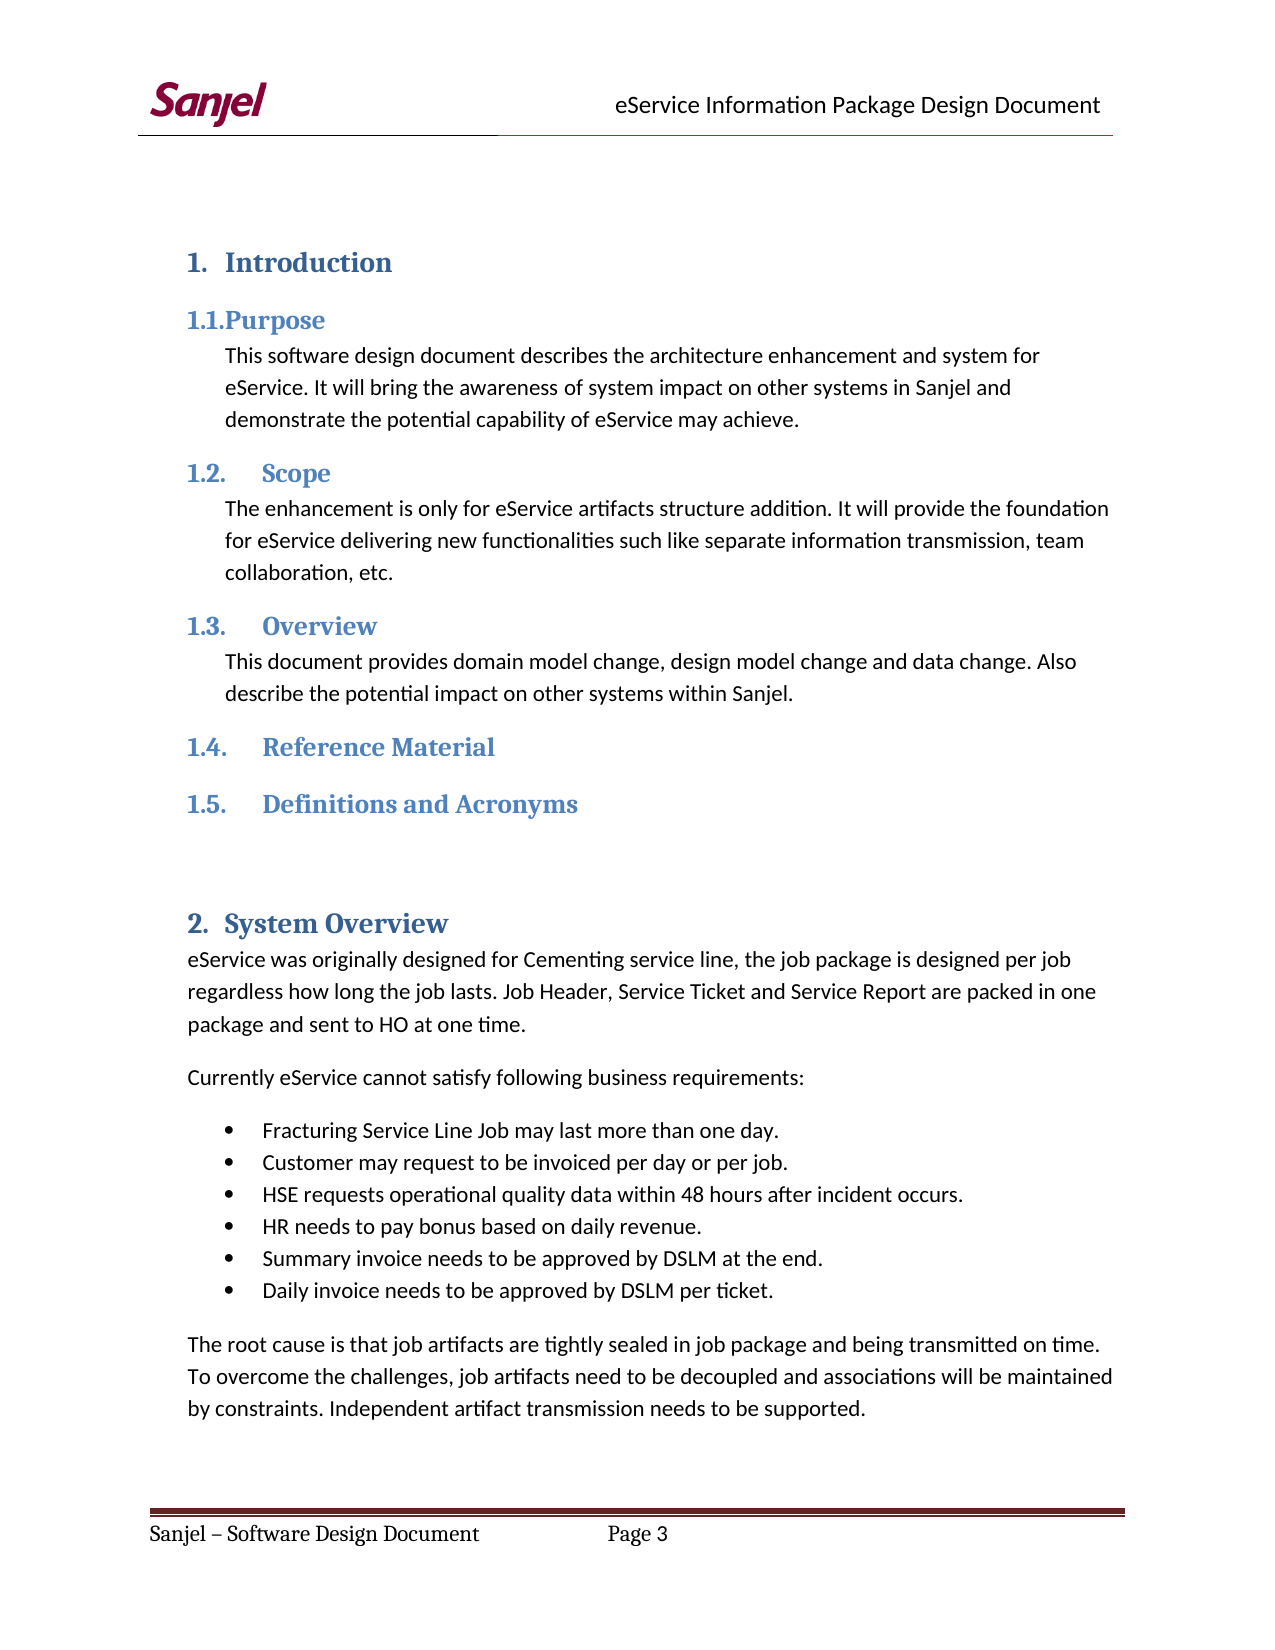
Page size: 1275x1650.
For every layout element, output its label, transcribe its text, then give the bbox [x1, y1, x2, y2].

text This document provides domain model change, design model change and data change. Also describe the potential impact on other systems within Sanjel. [225, 647, 1125, 707]
subtitle Overview [187, 611, 1125, 642]
list Customer may request to be invoiced per day or per job. [225, 1148, 1125, 1176]
text eService was originally designed for Cementing service line, the job package is designed per job regardless how long the job lasts. Job Header, Service Ticket and Service Report are packed in one package and sent to HO at one time. [187, 945, 1125, 1038]
picture [150, 82, 267, 127]
subtitle System Overview [187, 907, 1125, 940]
subtitle Definitions and Acronyms [187, 789, 1125, 820]
list Daily invoice needs to be approved by DSLM per ticket. [225, 1277, 1125, 1305]
subtitle Reference Material [187, 732, 1125, 763]
text This software design document describes the architecture enhancement and system for eService. It will bring the awareness of system impact on other systems in Sanjel and demonstrate the potential capability of eService may achieve. [225, 341, 1125, 433]
list Summary invoice needs to be approved by DSLM at the end. [225, 1244, 1125, 1272]
subtitle Introduction [187, 246, 1125, 279]
subtitle Scope [187, 458, 1125, 489]
list HSE requests operational quality data within 48 hours after incident occurs. [225, 1180, 1125, 1208]
subtitle Purpose [187, 305, 1125, 336]
list HR needs to pay bonus based on daily revenue. [225, 1212, 1125, 1240]
list Fracturing Service Line Job may last more than one day. [225, 1116, 1125, 1144]
text Currently eService cannot satisfy following business requirements: [150, 1063, 1125, 1091]
text The enhancement is only for eService artifacts structure addition. It will provide the foundation for eService delivering new functionalities such like separate information transmission, team collaboration, etc. [225, 494, 1125, 586]
text The root cause is that job artifacts are tightly sealed in job package and being transmitted on time. To overcome the challenges, job artifacts need to be decoupled and associations will be maintained by constraints. Independent artifact transmission needs to be supported. [187, 1330, 1125, 1422]
